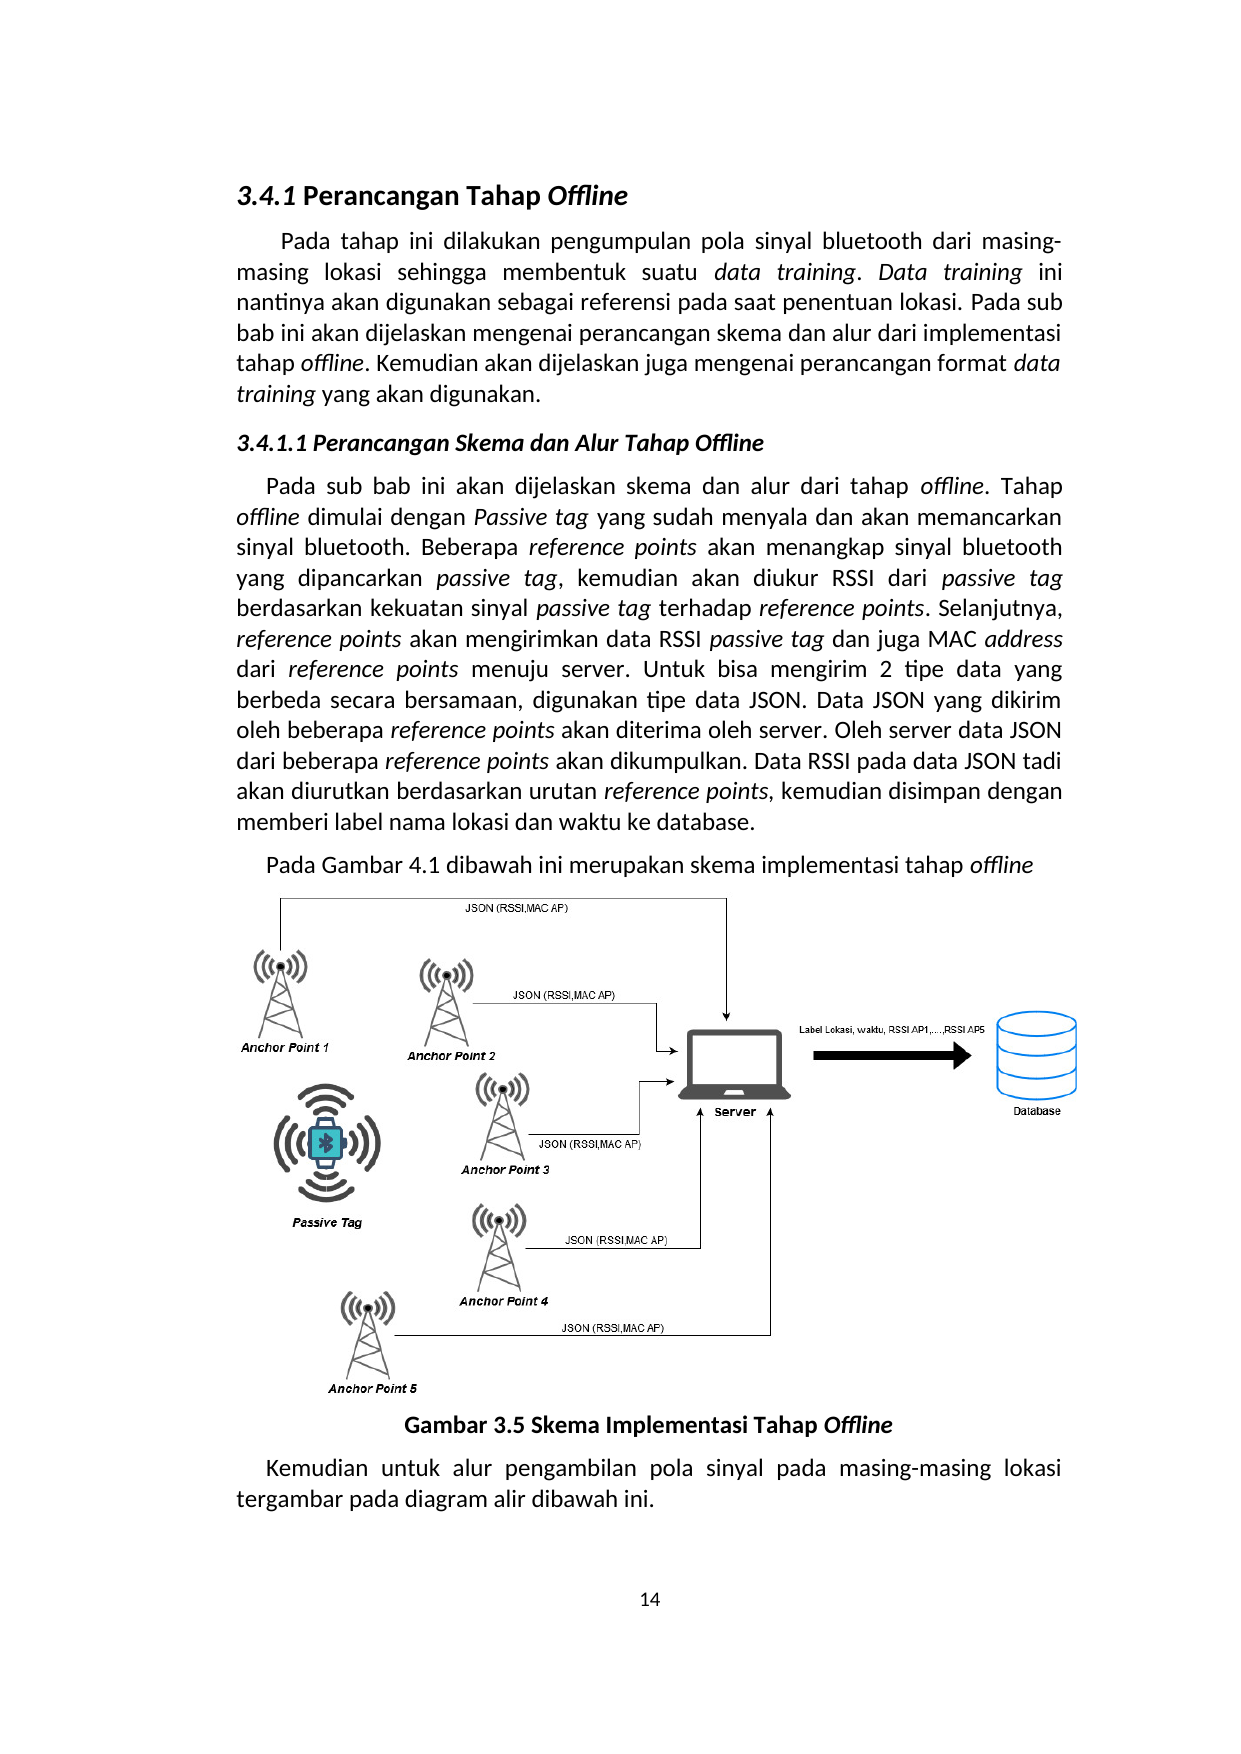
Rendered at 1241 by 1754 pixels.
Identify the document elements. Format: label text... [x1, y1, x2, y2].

text Kemudian untuk alur pengambilan pola sinyal pada masing-masing lokasi tergambar pada diagram alir dibawah ini. [236, 1453, 1063, 1514]
subtitle Perancangan Skema dan Alur Tahap Offline [236, 427, 1063, 458]
text Pada sub bab ini akan dijelaskan skema dan alur dari tahap offline. Tahap offline dimulai dengan Passive tag yang sudah menyala dan akan memancarkan sinyal bluetooth. Beberapa reference points akan menangkap sinyal bluetooth yang dipancarkan passive tag, kemudian akan diukur RSSI dari passive tag berdasarkan kekuatan sinyal passive tag terhadap reference points. Selanjutnya, reference points akan mengirimkan data RSSI passive tag dan juga MAC address dari reference points menuju server. Untuk bisa mengirim 2 tipe data yang berbeda secara bersamaan, digunakan tipe data JSON. Data JSON yang dikirim oleh beberapa reference points akan diterima oleh server. Oleh server data JSON dari beberapa reference points akan dikumpulkan. Data RSSI pada data JSON tadi akan diurutkan berdasarkan urutan reference points, kemudian disimpan dengan memberi label nama lokasi dan waktu ke database. [236, 470, 1063, 836]
subtitle Perancangan Tahap Offline [236, 177, 1063, 213]
text Pada Gambar 4.1 dibawah ini merupakan skema implementasi tahap offline [236, 849, 1063, 879]
text Pada tahap ini dilakukan pengumpulan pola sinyal bluetooth dari masing-masing lokasi sehingga membentuk suatu data training. Data training ini nantinya akan digunakan sebagai referensi pada saat penentuan lokasi. Pada sub bab ini akan dijelaskan mengenai perancangan skema dan alur dari implementasi tahap offline. Kemudian akan dijelaskan juga mengenai perancangan format data training yang akan digunakan. [236, 225, 1063, 408]
picture [236, 892, 1077, 1397]
